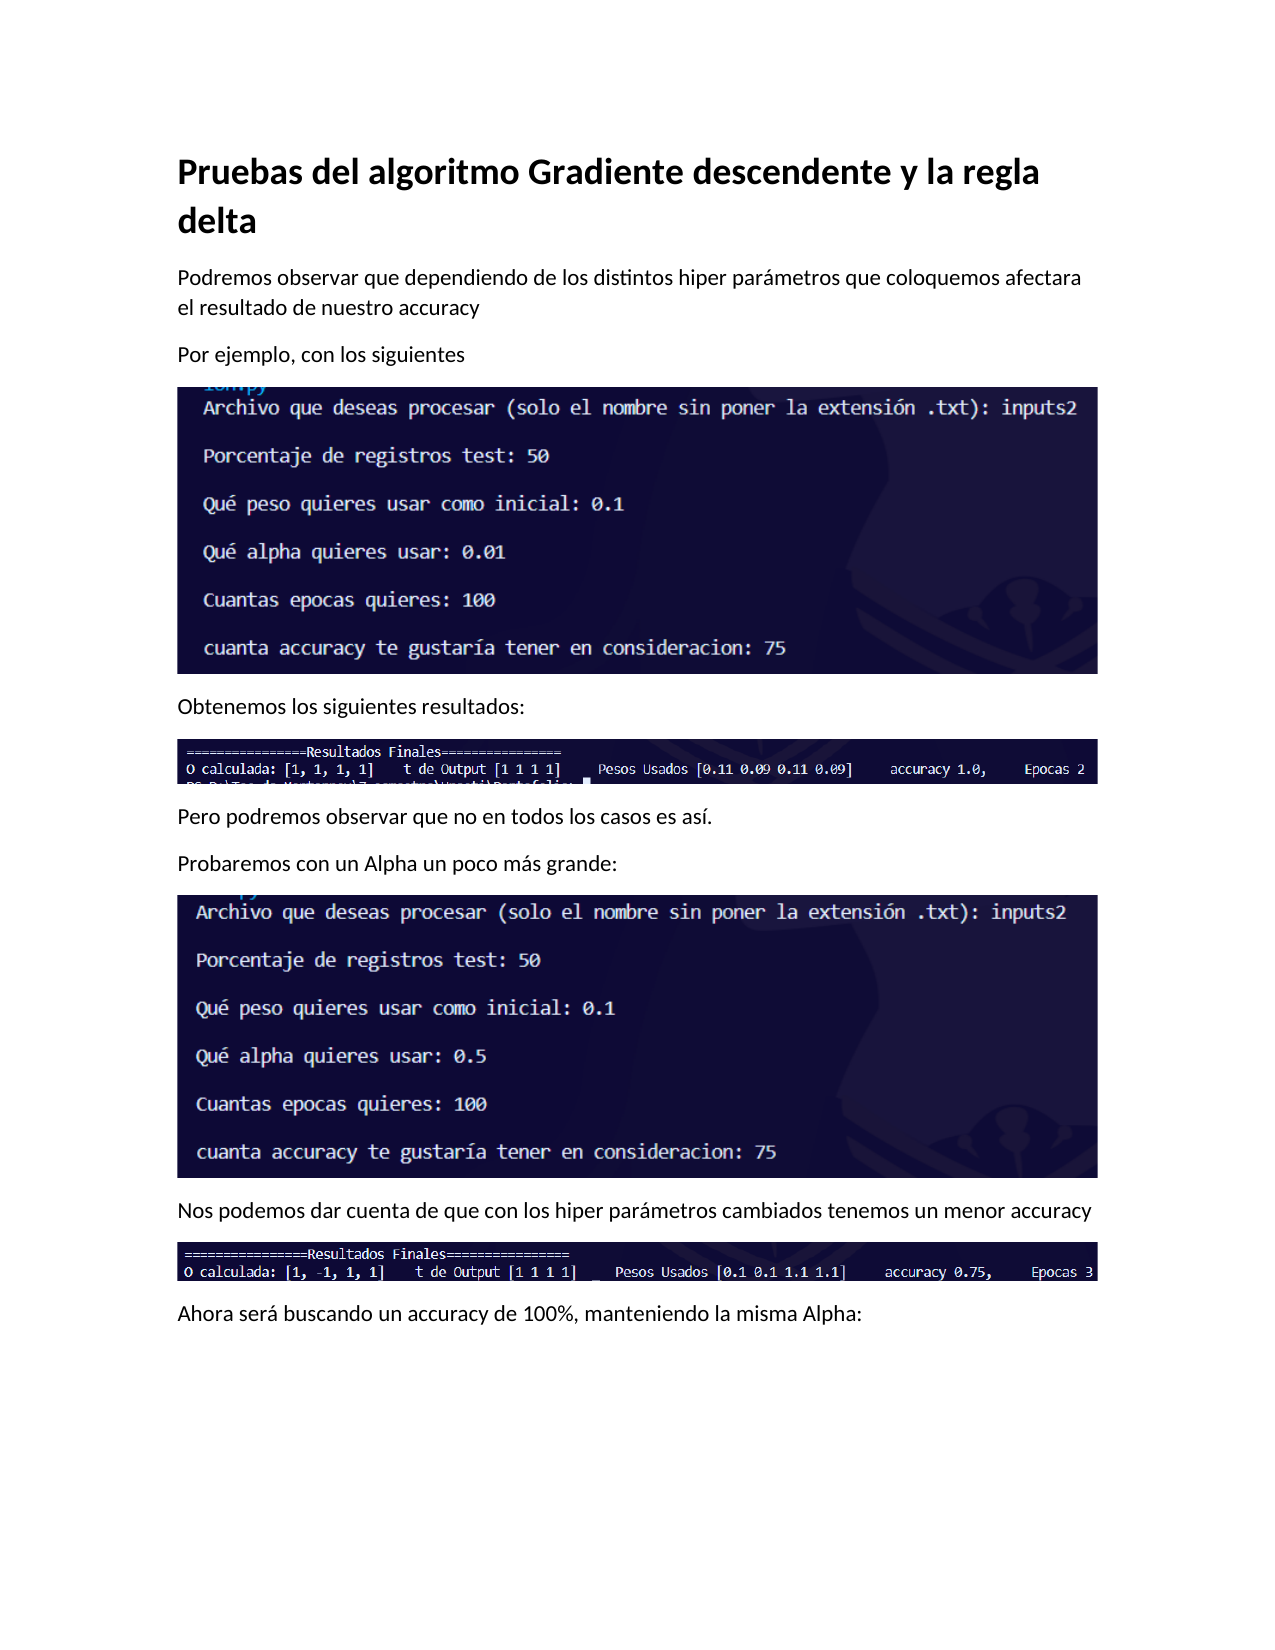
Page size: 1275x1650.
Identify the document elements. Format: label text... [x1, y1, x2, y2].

text Ahora será buscando un accuracy de 100%, manteniendo la misma Alpha: [177, 1299, 1098, 1327]
text Probaremos con un Alpha un poco más grande: [177, 849, 1098, 877]
text Pero podremos observar que no en todos los casos es así. [177, 802, 1098, 830]
text Podremos observar que dependiendo de los distintos hiper parámetros que coloquemos afectara el resultado de nuestro accuracy [177, 263, 1098, 321]
text Pruebas del algoritmo Gradiente descendente y la regla delta [177, 148, 1098, 243]
text Obtenemos los siguientes resultados: [177, 692, 1098, 720]
picture [177, 1242, 1098, 1281]
text Por ejemplo, con los siguientes [177, 340, 1098, 368]
picture [177, 739, 1098, 784]
picture [177, 895, 1098, 1178]
text Nos podemos dar cuenta de que con los hiper parámetros cambiados tenemos un menor accuracy [177, 1196, 1098, 1224]
picture [177, 387, 1098, 674]
